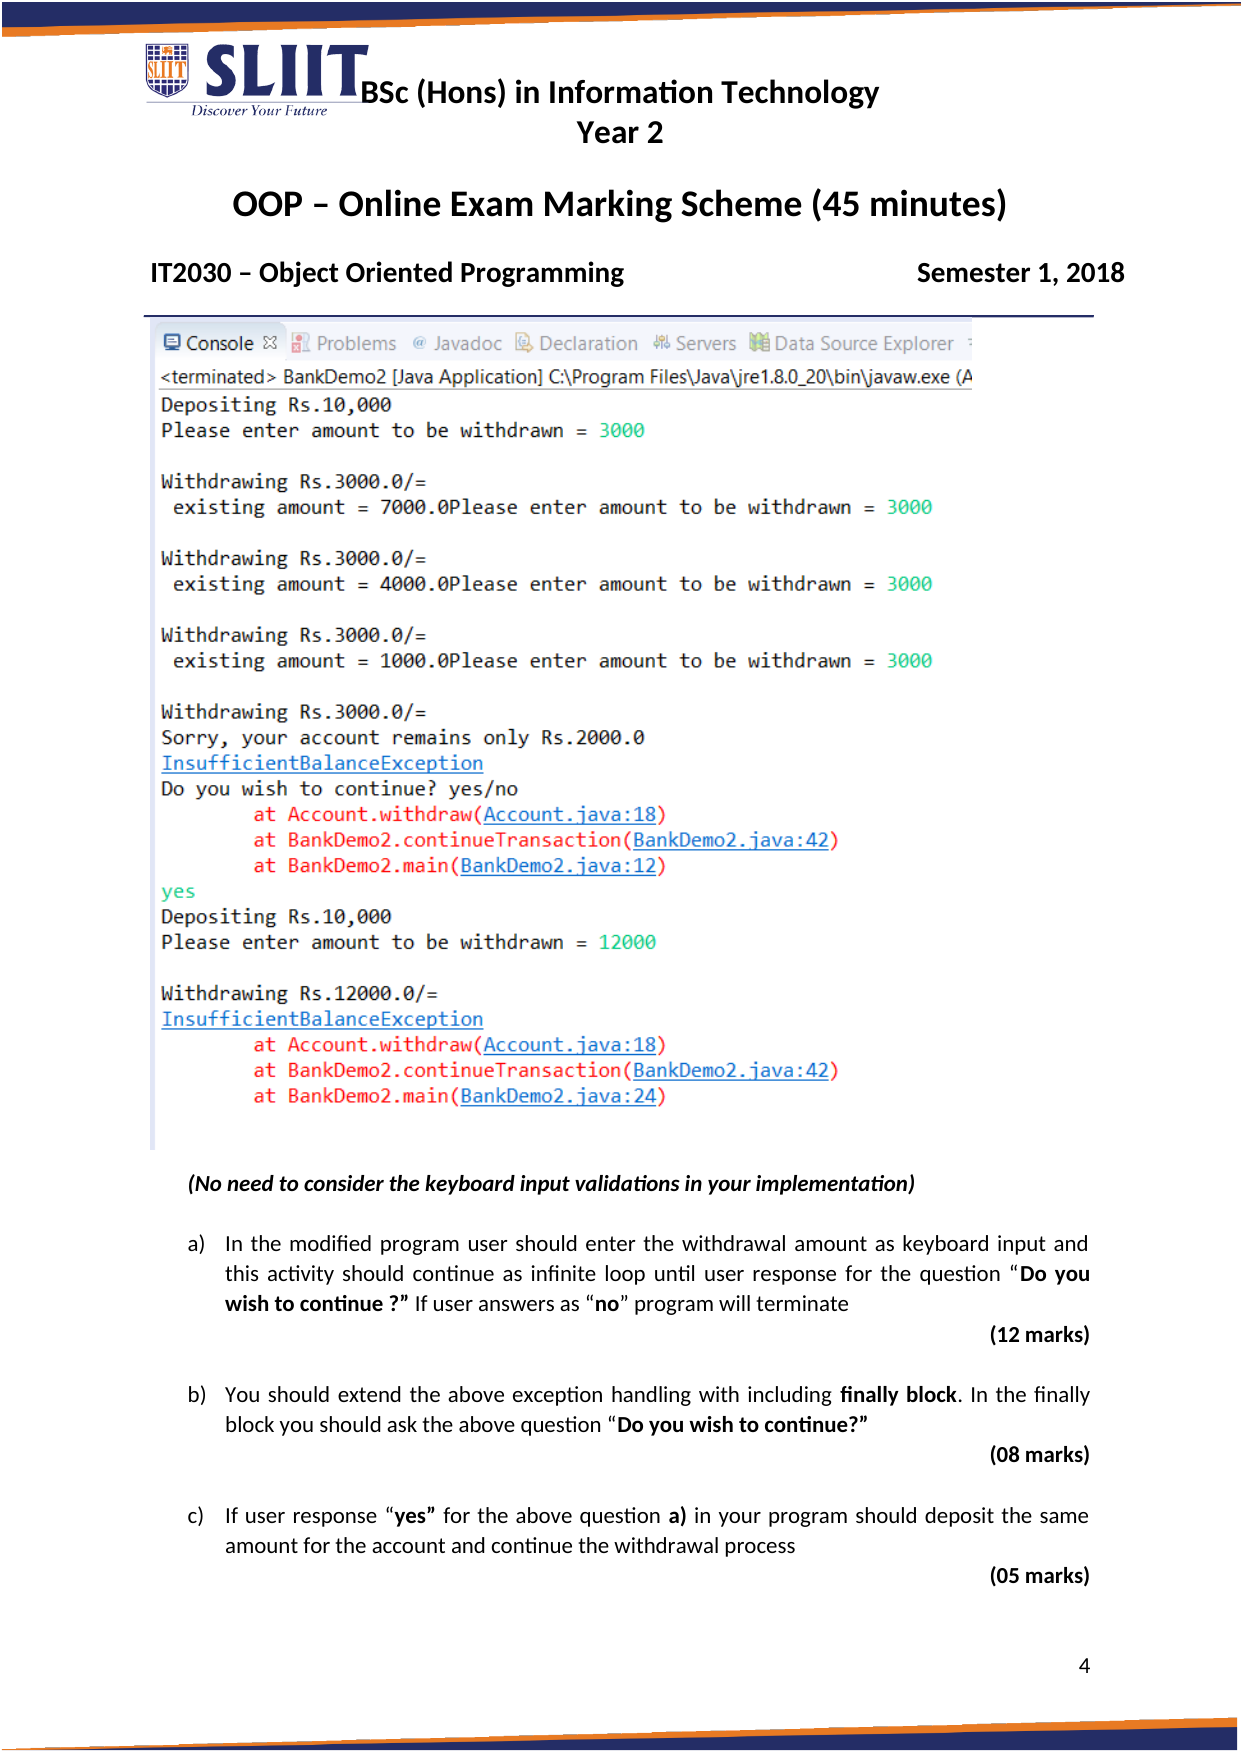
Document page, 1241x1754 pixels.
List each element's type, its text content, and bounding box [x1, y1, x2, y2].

list (No need to consider the keyboard input validations in your implementation) [187, 1169, 1090, 1197]
list (08 marks) [225, 1441, 1090, 1469]
list In the modified program user should enter the withdrawal amount as keyboard input and this activity should continue as infinite loop until user response for the question “Do you wish to continue ?” If user answers as “no” program will terminate [187, 1229, 1090, 1318]
picture [3, 2, 1241, 120]
list (05 marks) [225, 1561, 1090, 1589]
list You should extend the above exception handling with including finally block. In the finally block you should ask the above question “Do you wish to continue?” [187, 1380, 1090, 1438]
list (12 marks) [225, 1320, 1090, 1348]
list If user response “yes” for the above question a) in your program should deposit the same amount for the account and continue the withdrawal process [187, 1501, 1090, 1559]
picture [150, 317, 972, 1150]
